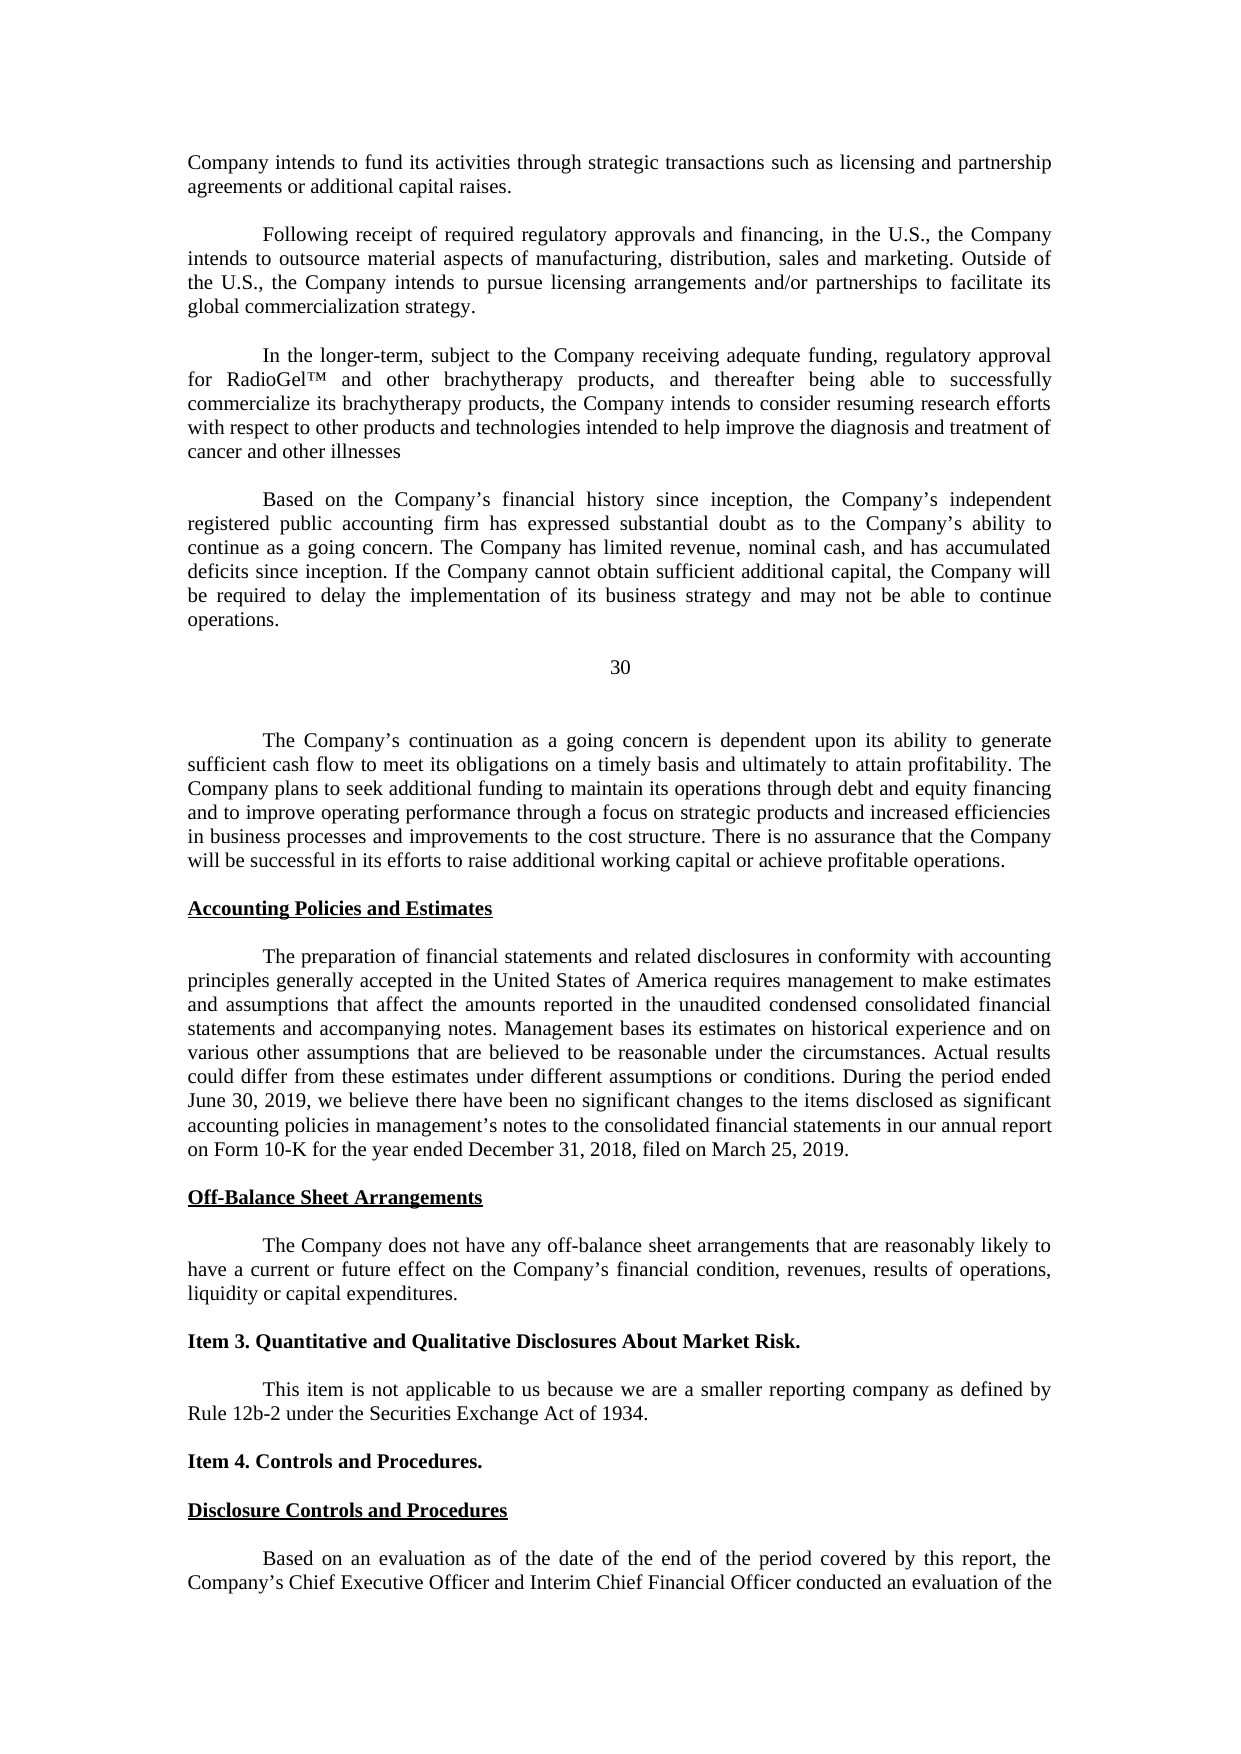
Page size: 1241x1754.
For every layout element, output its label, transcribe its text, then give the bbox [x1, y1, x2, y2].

text Accounting Policies and Estimates [187, 896, 1053, 920]
text Following receipt of required regulatory approvals and financing, in the U.S., the Company intends to outsource material aspects of manufacturing, distribution, sales and marketing. Outside of the U.S., the Company intends to pursue licensing arrangements and/or partnerships to facilitate its global commercialization strategy. [187, 222, 1053, 318]
text The Company does not have any off-balance sheet arrangements that are reasonably likely to have a current or future effect on the Company’s financial condition, revenues, results of operations, liquidity or capital expenditures. [187, 1233, 1053, 1305]
text In the longer-term, subject to the Company receiving adequate funding, regulatory approval for RadioGel™ and other brachytherapy products, and thereafter being able to successfully commercialize its brachytherapy products, the Company intends to consider resuming research efforts with respect to other products and technologies intended to help improve the diagnosis and treatment of cancer and other illnesses [187, 342, 1053, 463]
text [187, 150, 1053, 198]
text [187, 1546, 1053, 1594]
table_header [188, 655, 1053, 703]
text The Company’s continuation as a going concern is dependent upon its ability to generate sufficient cash flow to meet its obligations on a timely basis and ultimately to attain profitability. The Company plans to seek additional funding to maintain its operations through debt and equity financing and to improve operating performance through a focus on strategic products and increased efficiencies in business processes and improvements to the cost structure. There is no assurance that the Company will be successful in its efforts to raise additional working capital or achieve profitable operations. [187, 727, 1053, 872]
text Item 4. Controls and Procedures. [187, 1449, 1053, 1473]
text Off-Balance Sheet Arrangements [187, 1185, 1053, 1209]
text The preparation of financial statements and related disclosures in conformity with accounting principles generally accepted in the United States of America requires management to make estimates and assumptions that affect the amounts reported in the unaudited condensed consolidated financial statements and accompanying notes. Management bases its estimates on historical experience and on various other assumptions that are believed to be reasonable under the circumstances. Actual results could differ from these estimates under different assumptions or conditions. During the period ended June 30, 2019, we believe there have been no significant changes to the items disclosed as significant accounting policies in management’s notes to the consolidated financial statements in our annual report on Form 10-K for the year ended December 31, 2018, filed on March 25, 2019. [187, 944, 1053, 1161]
text Based on the Company’s financial history since inception, the Company’s independent registered public accounting firm has expressed substantial doubt as to the Company’s ability to continue as a going concern. The Company has limited revenue, nominal cash, and has accumulated deficits since inception. If the Company cannot obtain sufficient additional capital, the Company will be required to delay the implementation of its business strategy and may not be able to continue operations. [187, 487, 1053, 631]
text Disclosure Controls and Procedures [187, 1497, 1053, 1522]
text This item is not applicable to us because we are a smaller reporting company as defined by Rule 12b-2 under the Securities Exchange Act of 1934. [187, 1377, 1053, 1425]
text Item 3. Quantitative and Qualitative Disclosures About Market Risk. [187, 1329, 1053, 1353]
